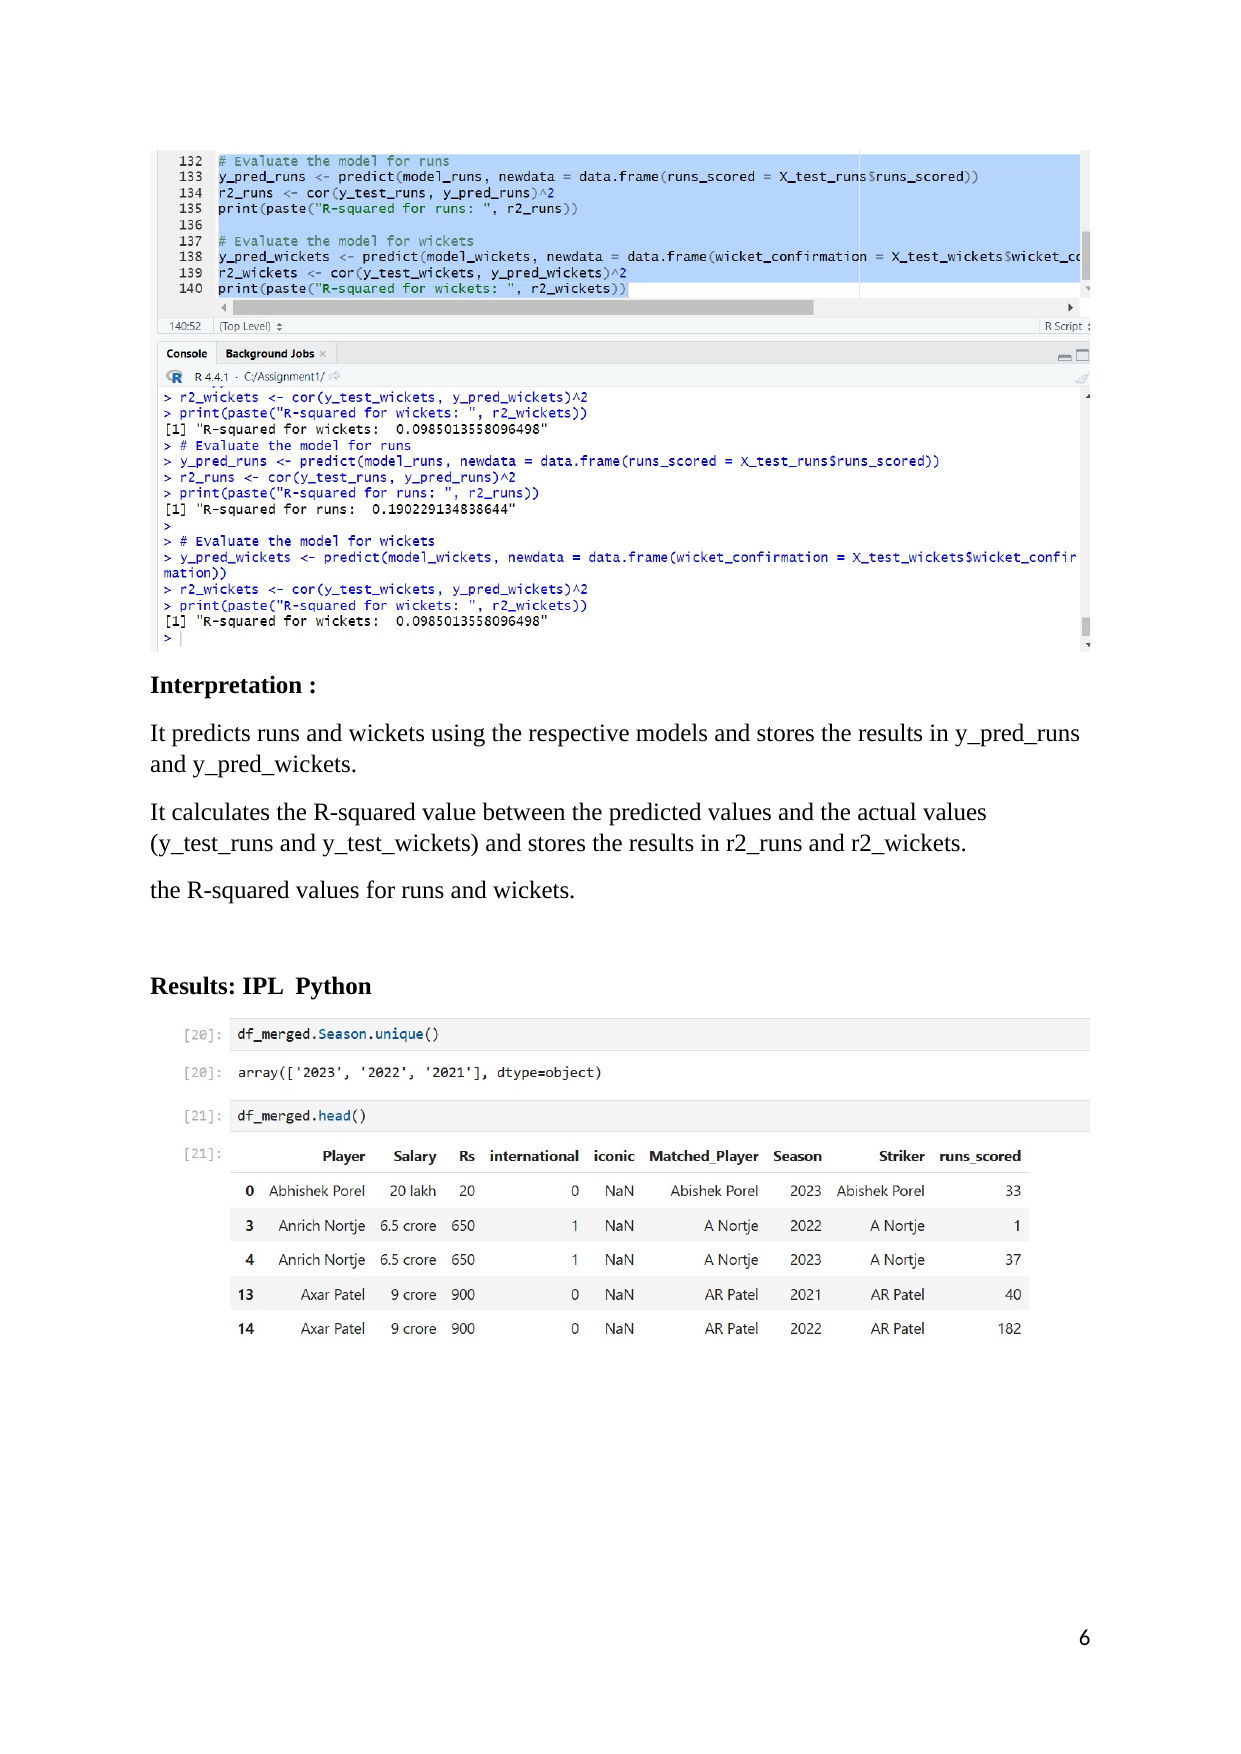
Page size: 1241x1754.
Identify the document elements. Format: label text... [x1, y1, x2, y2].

text the R-squared values for runs and wickets. [150, 875, 1090, 904]
text Results: IPL Python [150, 971, 1090, 999]
picture [150, 1018, 1091, 1359]
text It predicts runs and wickets using the respective models and stores the results in y_pred_runs and y_pred_wickets. [150, 718, 1090, 778]
text It calculates the R-squared value between the predicted values and the actual values (y_test_runs and y_test_wickets) and stores the results in r2_runs and r2_wickets. [150, 797, 1090, 856]
picture [150, 150, 1091, 652]
text Interpretation : [150, 670, 1090, 699]
